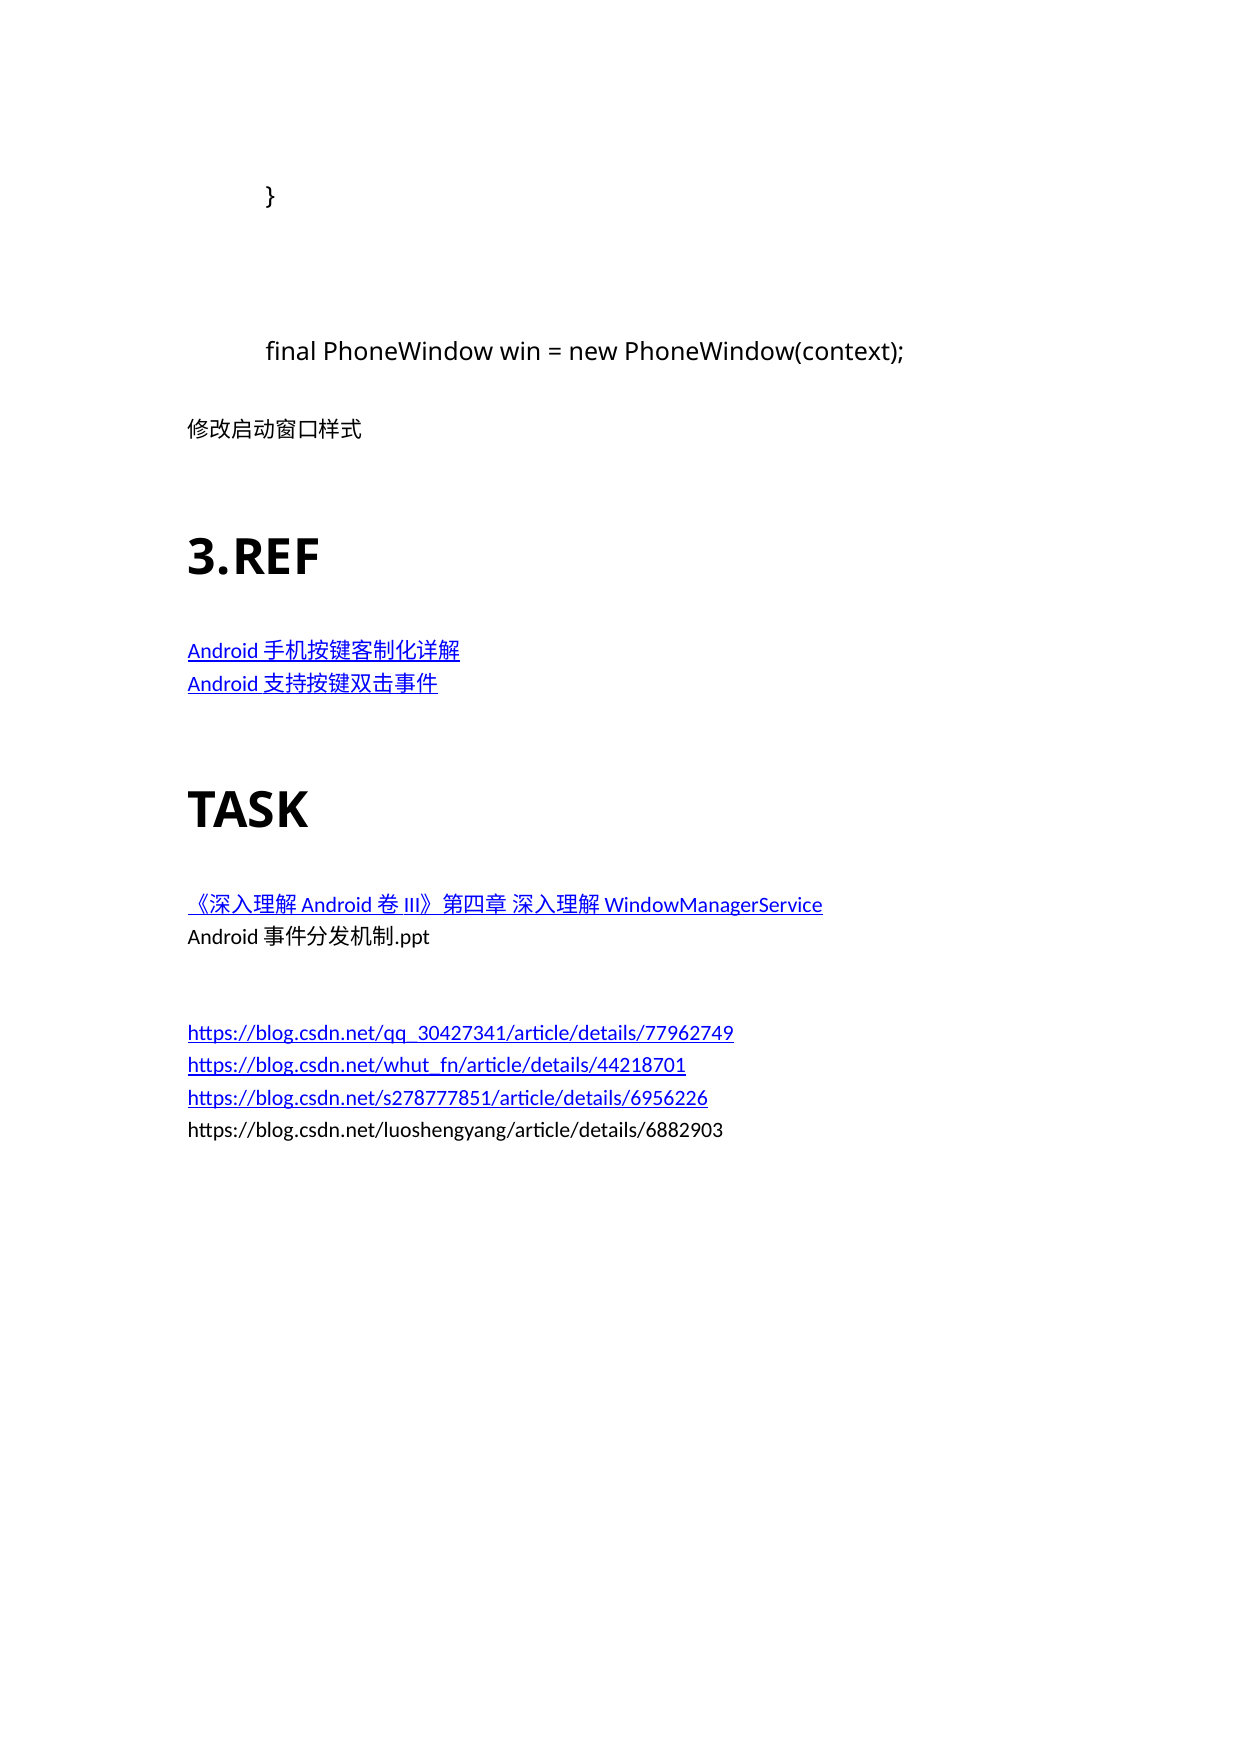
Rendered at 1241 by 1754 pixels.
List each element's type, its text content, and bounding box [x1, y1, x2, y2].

text Android支持按键双击事件 [187, 665, 1053, 730]
subtitle REF [187, 506, 1053, 604]
text Android事件分发机制.ppt [187, 919, 1053, 951]
text https://blog.csdn.net/s278777851/article/details/6956226 [187, 1081, 1053, 1114]
text Android 手机按键客制化详解 [187, 633, 1053, 665]
text https://blog.csdn.net/luoshengyang/article/details/6882903 [187, 1114, 1053, 1146]
text https://blog.csdn.net/qq_30427341/article/details/77962749 [187, 1016, 1053, 1049]
subtitle TASK [187, 759, 1053, 857]
text 修改启动窗口样式 [187, 412, 1053, 444]
text https://blog.csdn.net/whut_fn/article/details/44218701 [187, 1049, 1053, 1081]
text } [187, 162, 1053, 227]
text final PhoneWindow win = new PhoneWindow(context); [187, 318, 1053, 383]
text 《深入理解Android 卷III》第四章 深入理解WindowManagerService [187, 886, 1053, 919]
